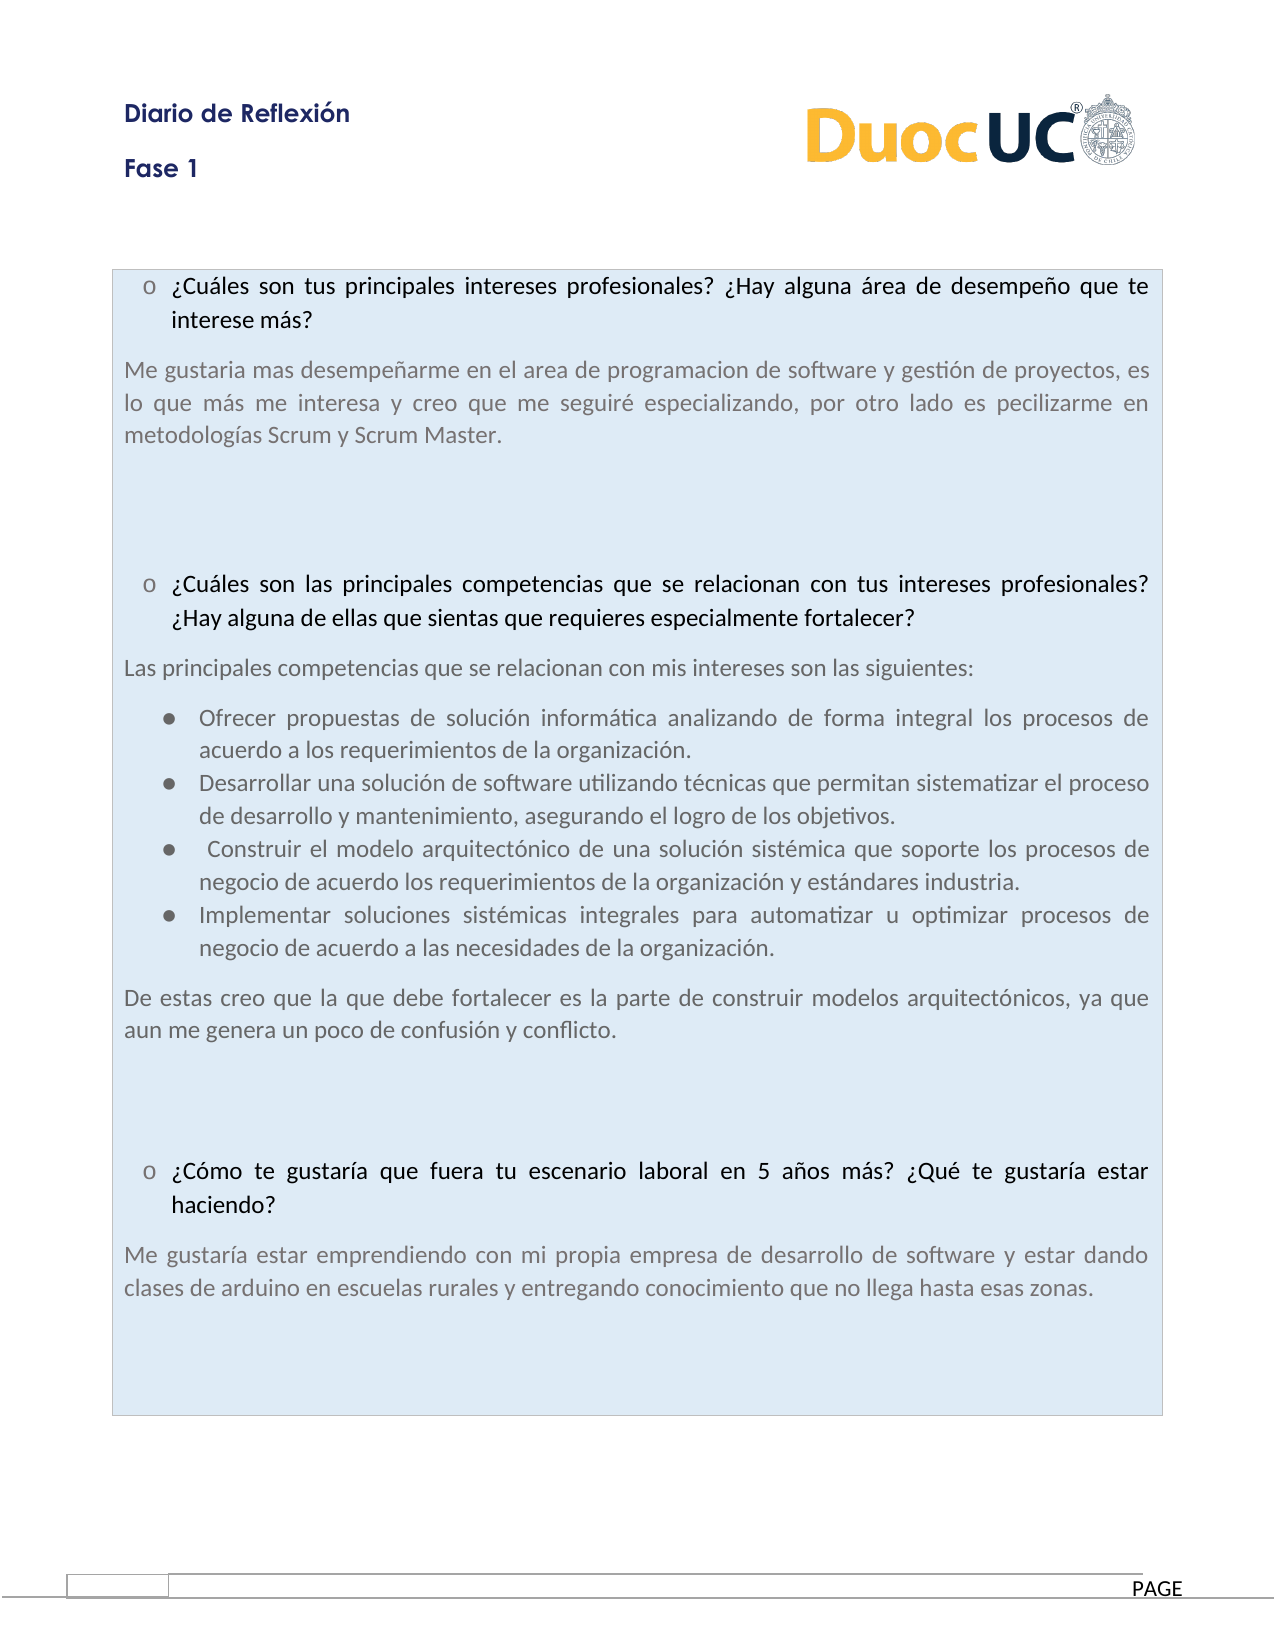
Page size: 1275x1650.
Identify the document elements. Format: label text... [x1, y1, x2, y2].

picture [807, 94, 1135, 165]
